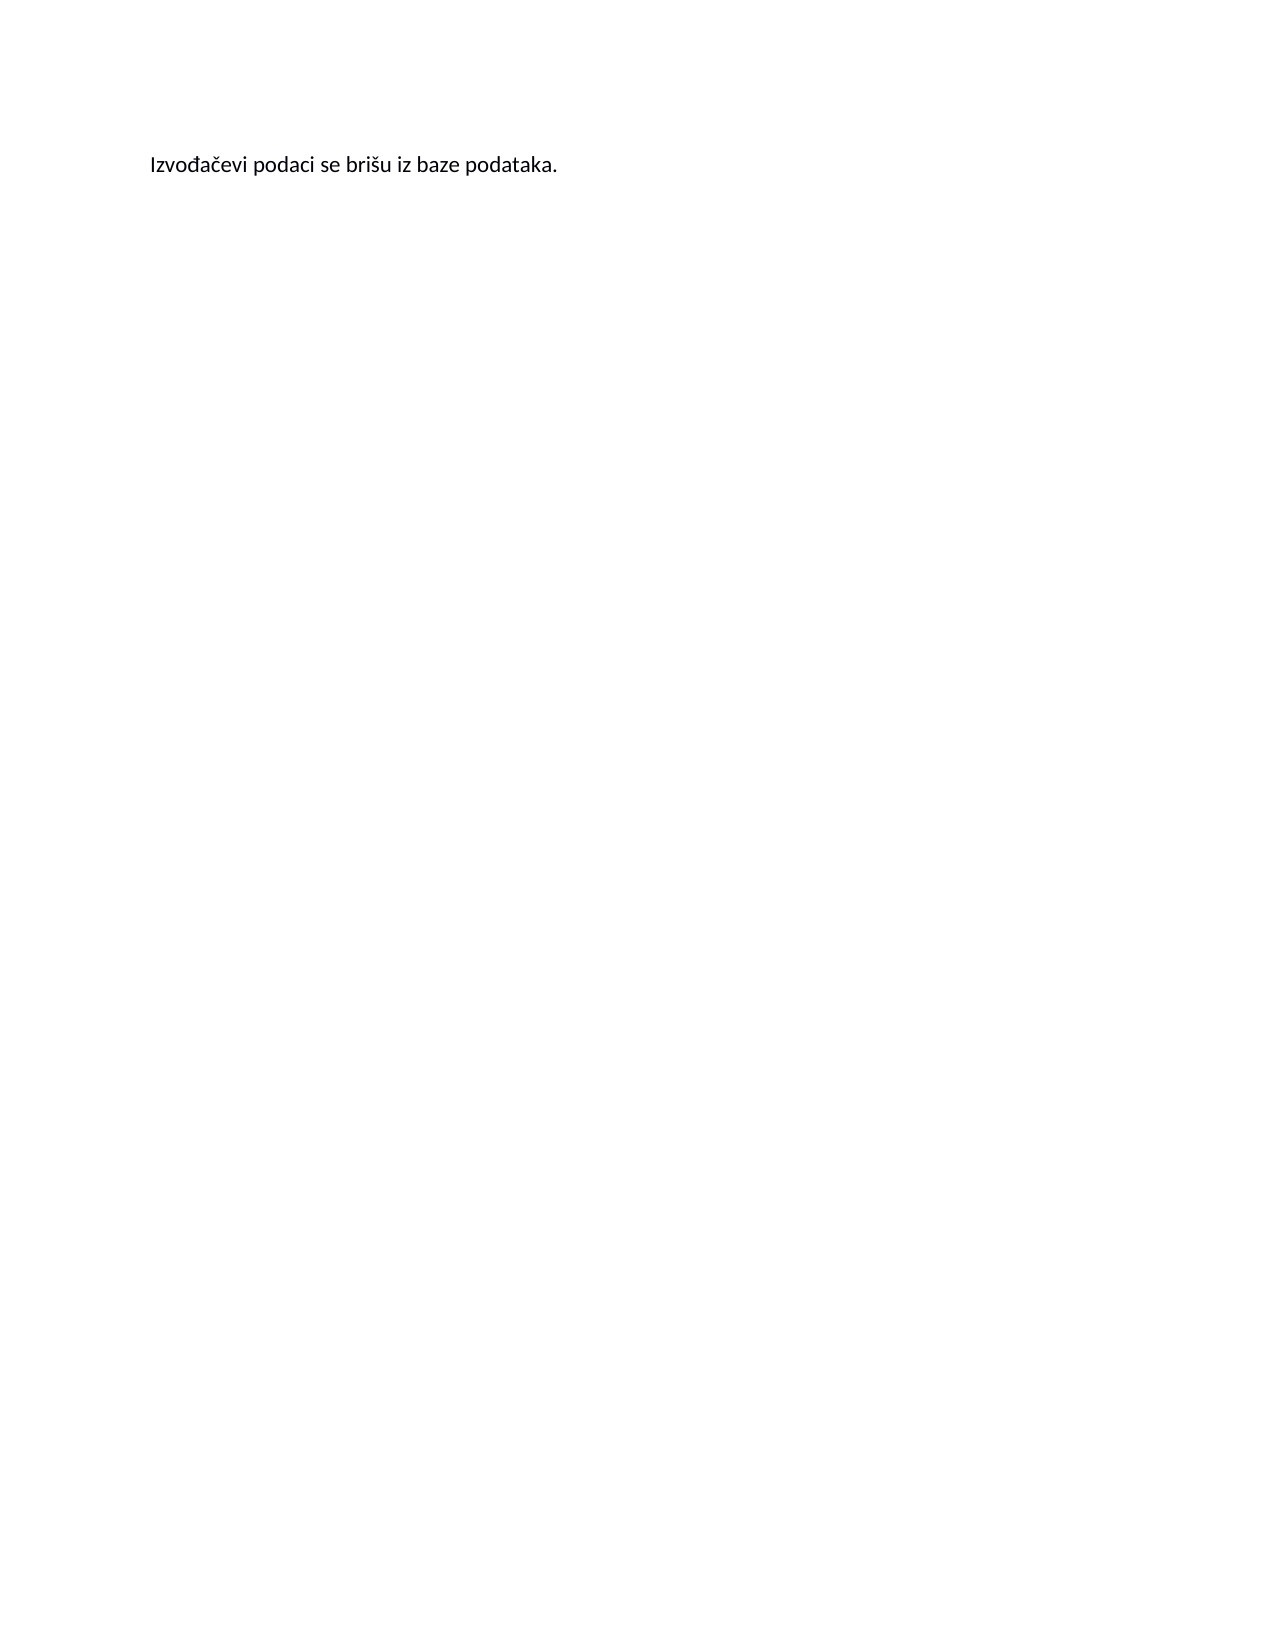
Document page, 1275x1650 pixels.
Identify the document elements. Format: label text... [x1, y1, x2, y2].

text Izvođačevi podaci se brišu iz baze podataka. [150, 150, 1125, 178]
